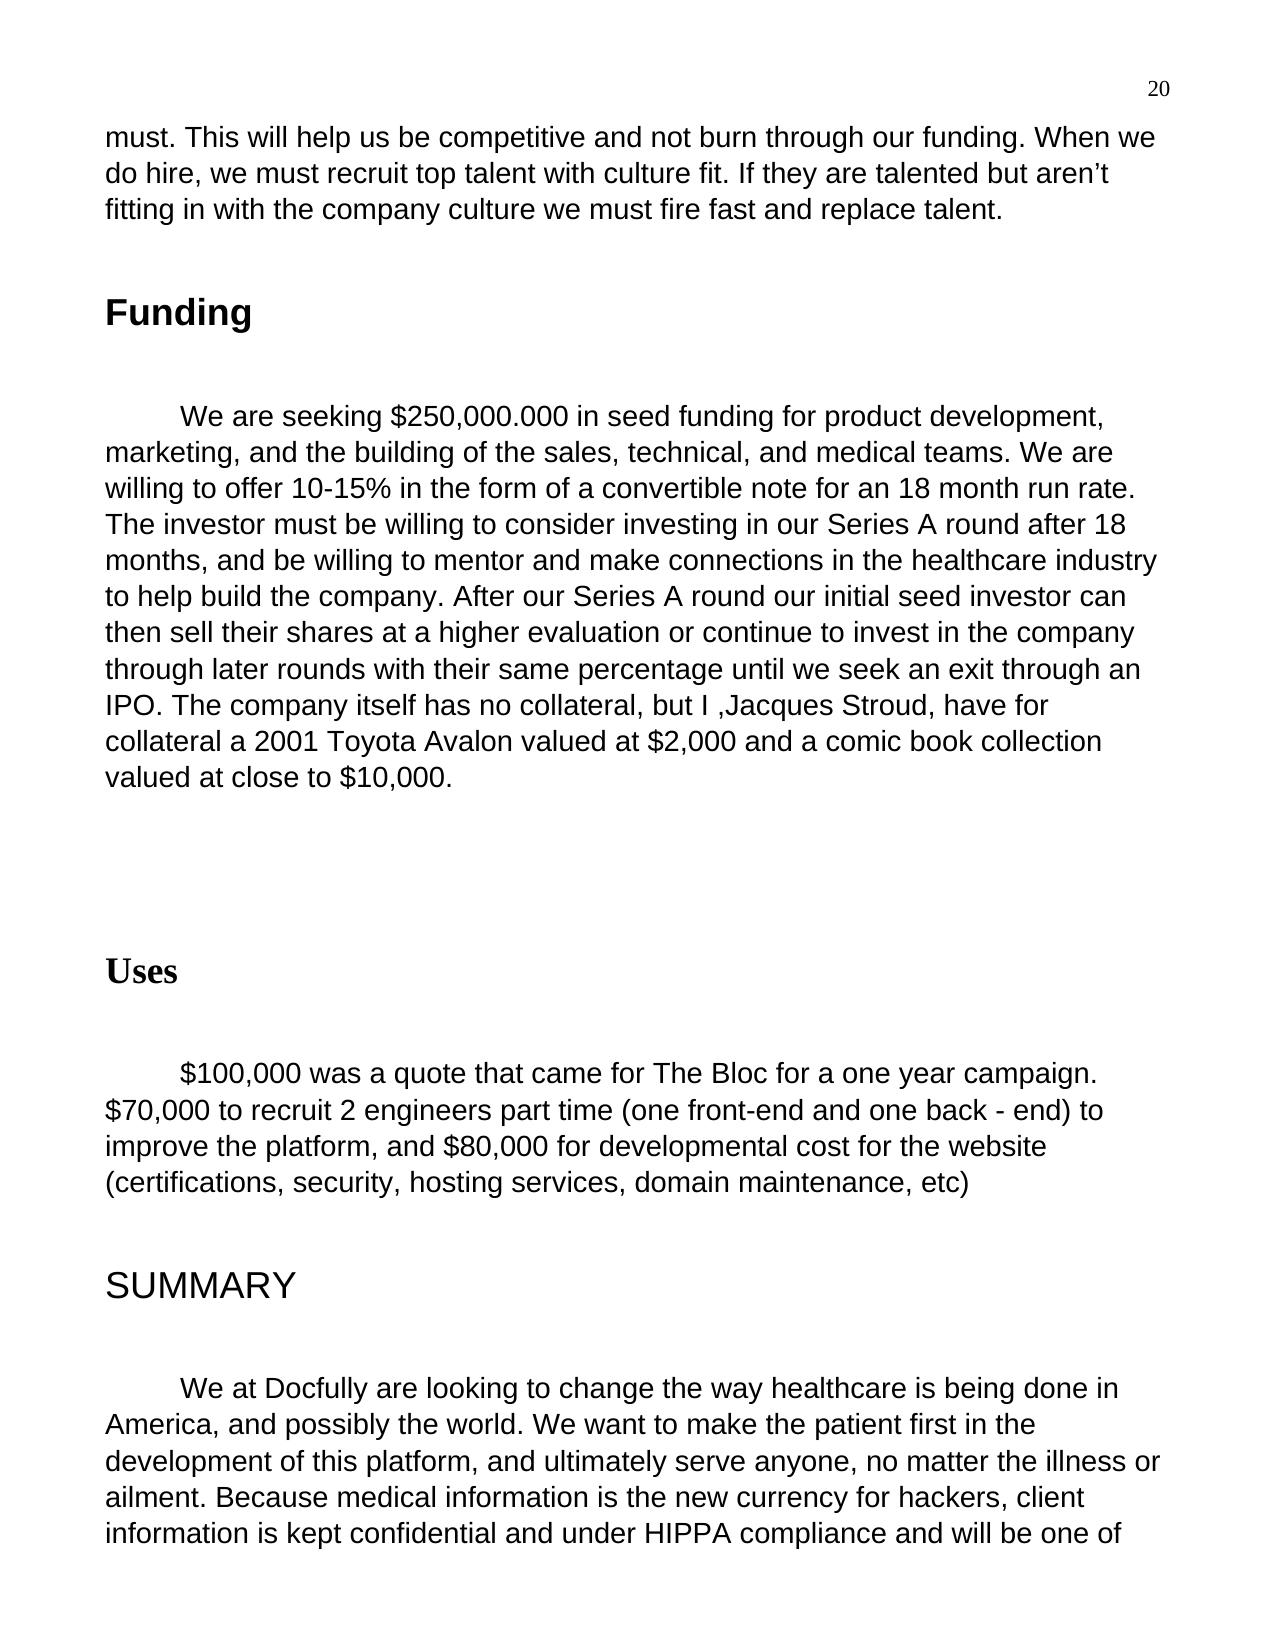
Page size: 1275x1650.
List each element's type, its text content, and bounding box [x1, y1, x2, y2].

text Uses [105, 948, 1170, 991]
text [105, 120, 1170, 226]
text SUMMARY [105, 1263, 1170, 1306]
text Funding [105, 290, 1170, 333]
text We are seeking $250,000.000 in seed funding for product development, marketing, and the building of the sales, technical, and medical teams. We are willing to offer 10-15% in the form of a convertible note for an 18 month run rate. The investor must be willing to consider investing in our Series A round after 18 months, and be willing to mentor and make connections in the healthcare industry to help build the company. After our Series A round our initial seed investor can then sell their shares at a higher evaluation or continue to invest in the company through later rounds with their same percentage until we seek an exit through an IPO. The company itself has no collateral, but I ,Jacques Stroud, have for collateral a 2001 Toyota Avalon valued at $2,000 and a comic book collection valued at close to $10,000. [105, 399, 1170, 794]
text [105, 1371, 1170, 1549]
text $100,000 was a quote that came for The Bloc for a one year campaign. $70,000 to recruit 2 engineers part time (one front-end and one back - end) to improve the platform, and $80,000 for developmental cost for the website (certifications, security, hosting services, domain maintenance, etc) [105, 1057, 1170, 1198]
